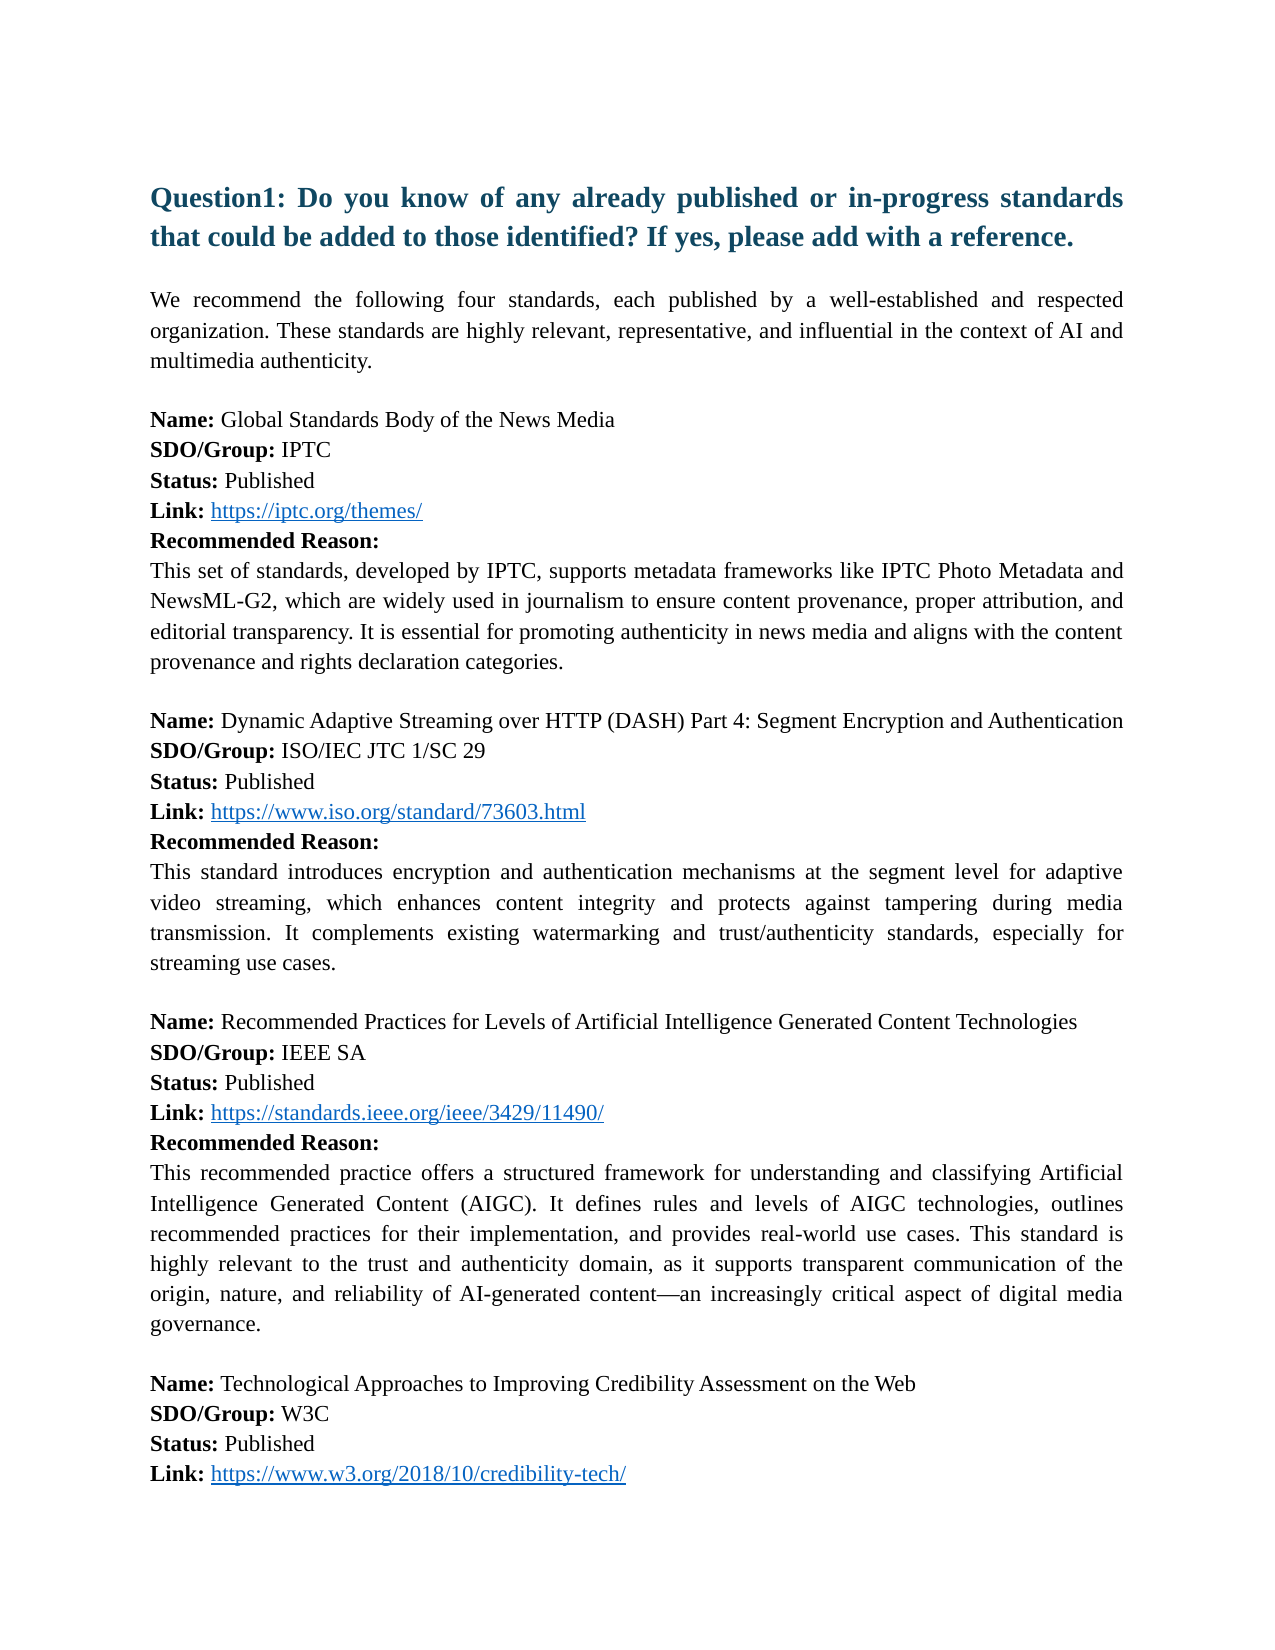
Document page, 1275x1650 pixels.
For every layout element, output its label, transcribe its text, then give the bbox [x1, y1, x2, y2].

text We recommend the following four standards, each published by a well-established and respected organization. These standards are highly relevant, representative, and influential in the context of AI and multimedia authenticity. [150, 286, 1125, 373]
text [150, 1370, 1125, 1487]
text Name: Global Standards Body of the News Media SDO/Group: IPTC Status: Published Link: https://iptc.org/themes/ Recommended Reason: This set of standards, developed by IPTC, supports metadata frameworks like IPTC Photo Metadata and NewsML-G2, which are widely used in journalism to ensure content provenance, proper attribution, and editorial transparency. It is essential for promoting authenticity in news media and aligns with the content provenance and rights declaration categories. [150, 406, 1125, 674]
text Name: Dynamic Adaptive Streaming over HTTP (DASH) Part 4: Segment Encryption and Authentication SDO/Group: ISO/IEC JTC 1/SC 29 Status: Published Link: https://www.iso.org/standard/73603.html Recommended Reason: This standard introduces encryption and authentication mechanisms at the segment level for adaptive video streaming, which enhances content integrity and protects against tampering during media transmission. It complements existing watermarking and trust/authenticity standards, especially for streaming use cases. [150, 707, 1125, 975]
text Name: Recommended Practices for Levels of Artificial Intelligence Generated Content Technologies SDO/Group: IEEE SA Status: Published Link: https://standards.ieee.org/ieee/3429/11490/ Recommended Reason: This recommended practice offers a structured framework for understanding and classifying Artificial Intelligence Generated Content (AIGC). It defines rules and levels of AIGC technologies, outlines recommended practices for their implementation, and provides real-world use cases. This standard is highly relevant to the trust and authenticity domain, as it supports transparent communication of the origin, nature, and reliability of AI-generated content—an increasingly critical aspect of digital media governance. [150, 1008, 1125, 1337]
text Question1: Do you know of any already published or in-progress standards that could be added to those identified? If yes, please add with a reference. [150, 180, 1125, 252]
